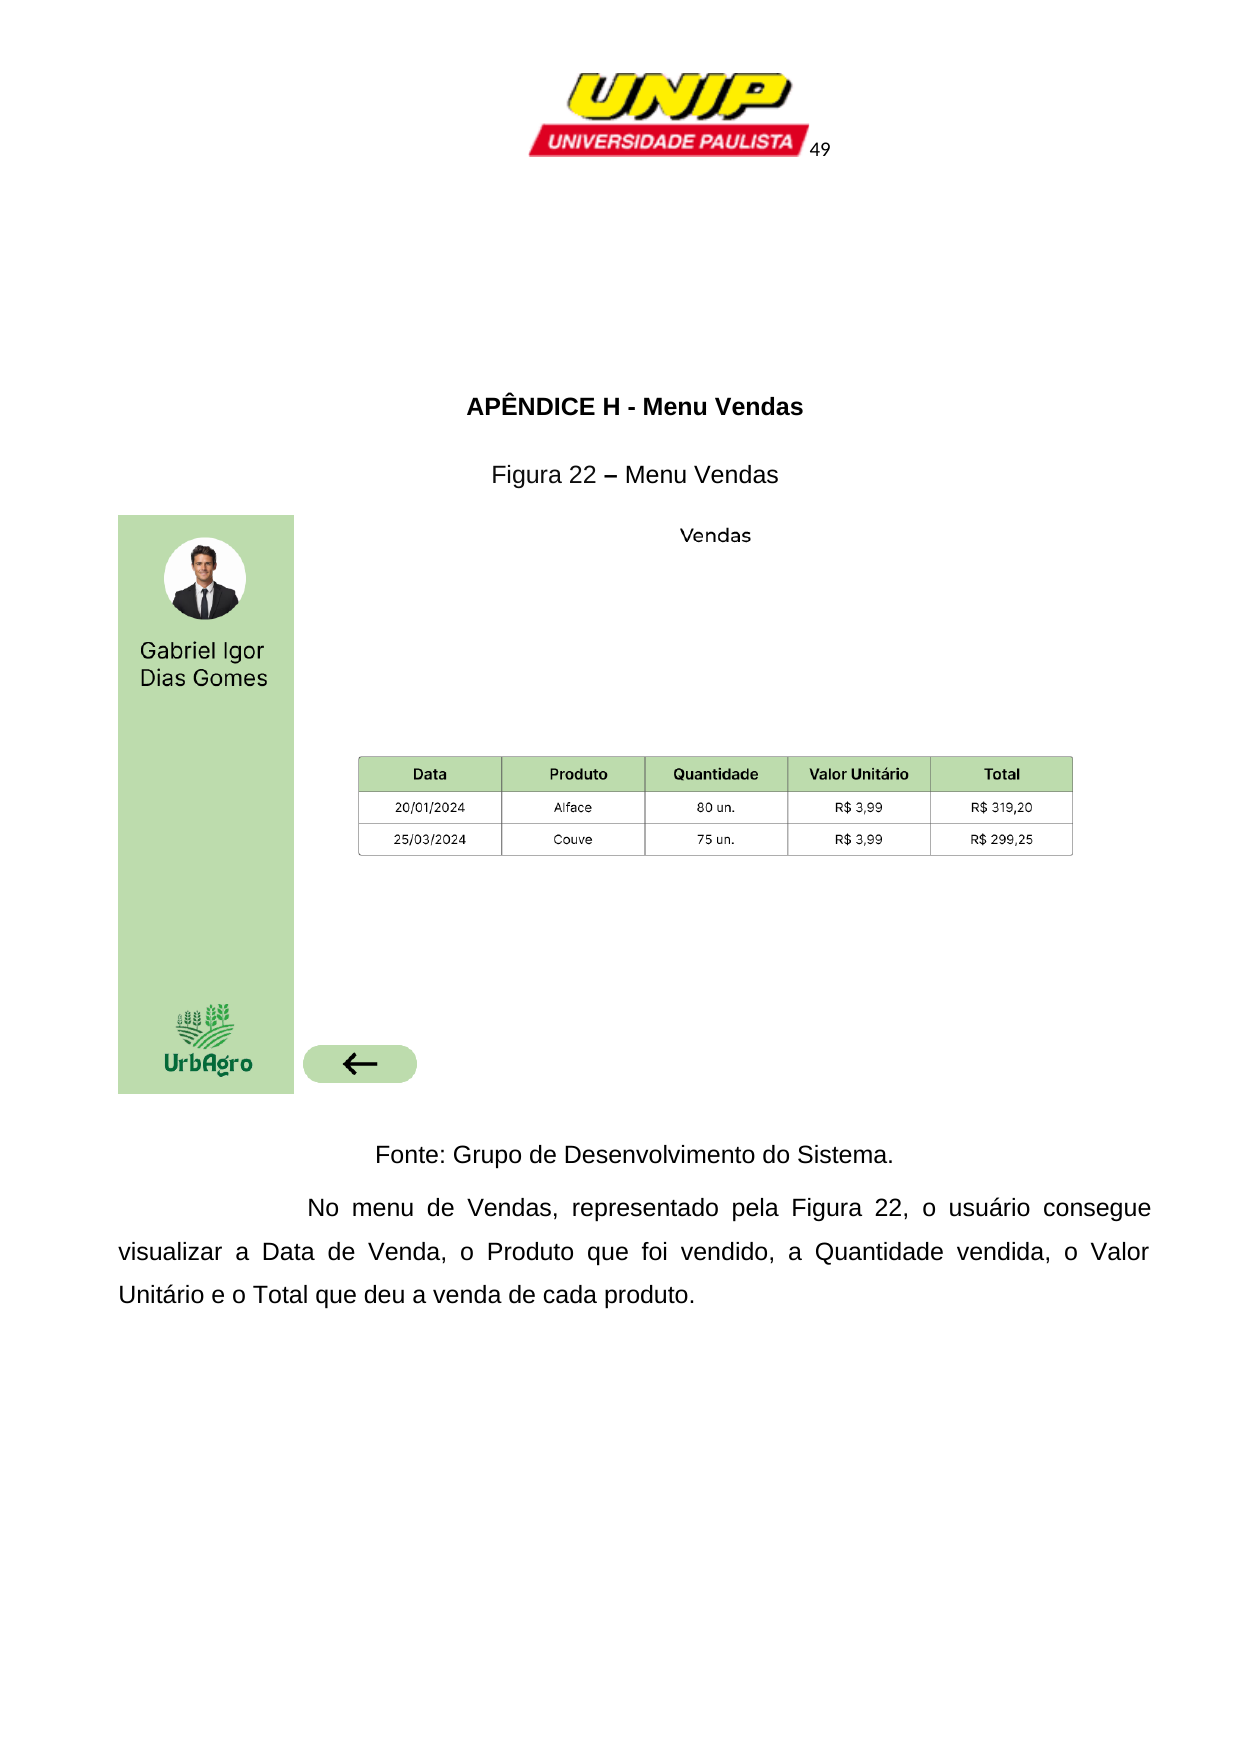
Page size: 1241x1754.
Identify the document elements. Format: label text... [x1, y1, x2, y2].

subtitle APÊNDICE H - Menu Vendas [118, 392, 1152, 420]
text Fonte: Grupo de Desenvolvimento do Sistema. [118, 1131, 1152, 1168]
picture [118, 515, 1152, 1094]
text Figura 22 – Menu Vendas [118, 460, 1152, 488]
text No menu de Vendas, representado pela Figura 22, o usuário consegue visualizar a Data de Venda, o Produto que foi vendido, a Quantidade vendida, o Valor Unitário e o Total que deu a venda de cada produto. [118, 1193, 1152, 1308]
picture [528, 73, 810, 157]
